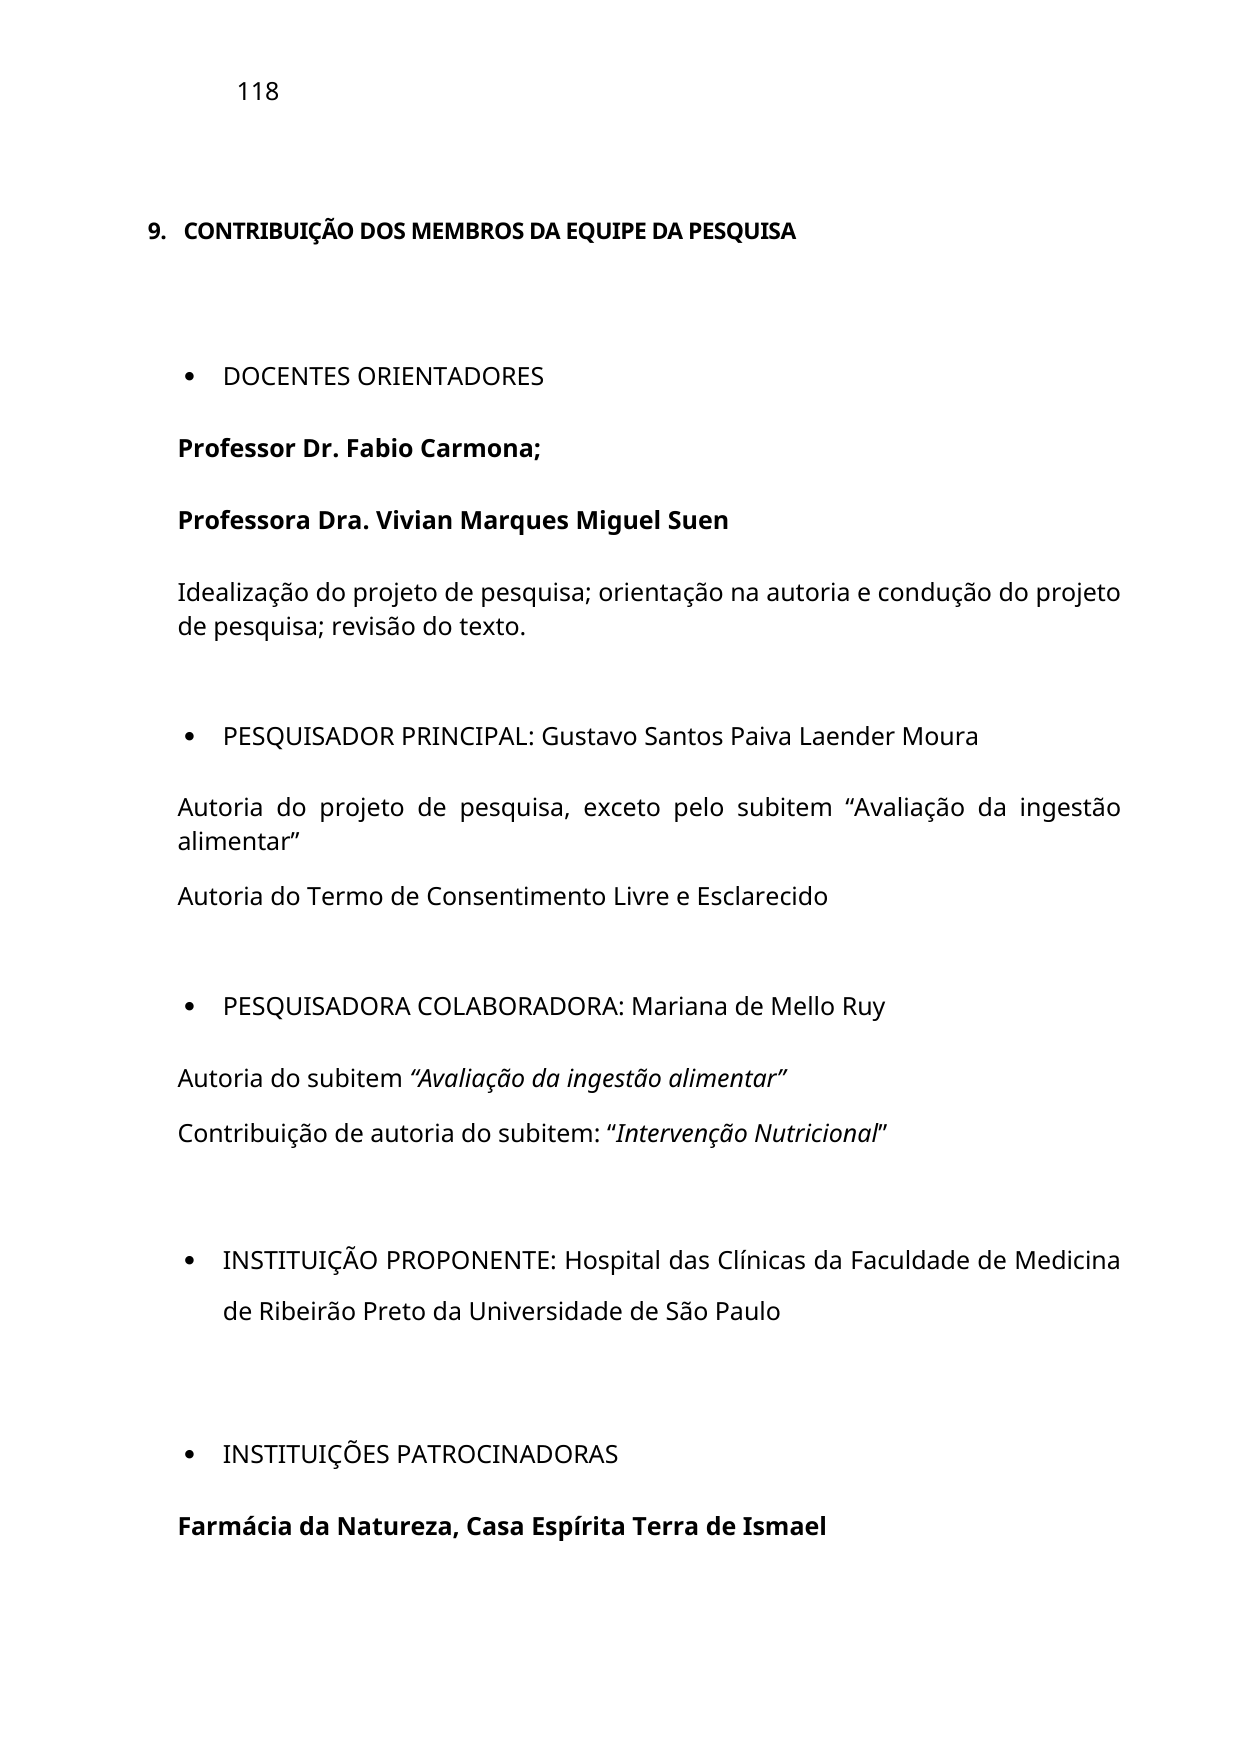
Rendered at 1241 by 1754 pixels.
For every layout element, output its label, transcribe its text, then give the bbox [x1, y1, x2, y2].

list PESQUISADOR PRINCIPAL: Gustavo Santos Paiva Laender Moura [185, 718, 1122, 752]
list PESQUISADORA COLABORADORA: Mariana de Mello Ruy [185, 989, 1122, 1023]
text Professor Dr. Fabio Carmona; [177, 431, 1122, 464]
list DOCENTES ORIENTADORES [185, 359, 1122, 393]
text Idealização do projeto de pesquisa; orientação na autoria e condução do projeto de pesquisa; revisão do texto. [177, 574, 1122, 642]
text Autoria do projeto de pesquisa, exceto pelo subitem “Avaliação da ingestão alimentar” [177, 790, 1122, 858]
text Professora Dra. Vivian Marques Miguel Suen [177, 502, 1122, 536]
subtitle Contribuição dos membros da equipe da pesquisa [148, 215, 1122, 246]
text Autoria do Termo de Consentimento Livre e Esclarecido [177, 879, 1122, 913]
text Farmácia da Natureza, Casa Espírita Terra de Ismael [177, 1509, 1122, 1543]
text Contribuição de autoria do subitem: “Intervenção Nutricional” [177, 1116, 1122, 1149]
list INSTITUIÇÃO PROPONENTE: Hospital das Clínicas da Faculdade de Medicina de Ribeirão Preto da Universidade de São Paulo [185, 1242, 1122, 1327]
list INSTITUIÇÕES PATROCINADORAS [185, 1437, 1122, 1471]
text Autoria do subitem “Avaliação da ingestão alimentar” [177, 1061, 1122, 1095]
